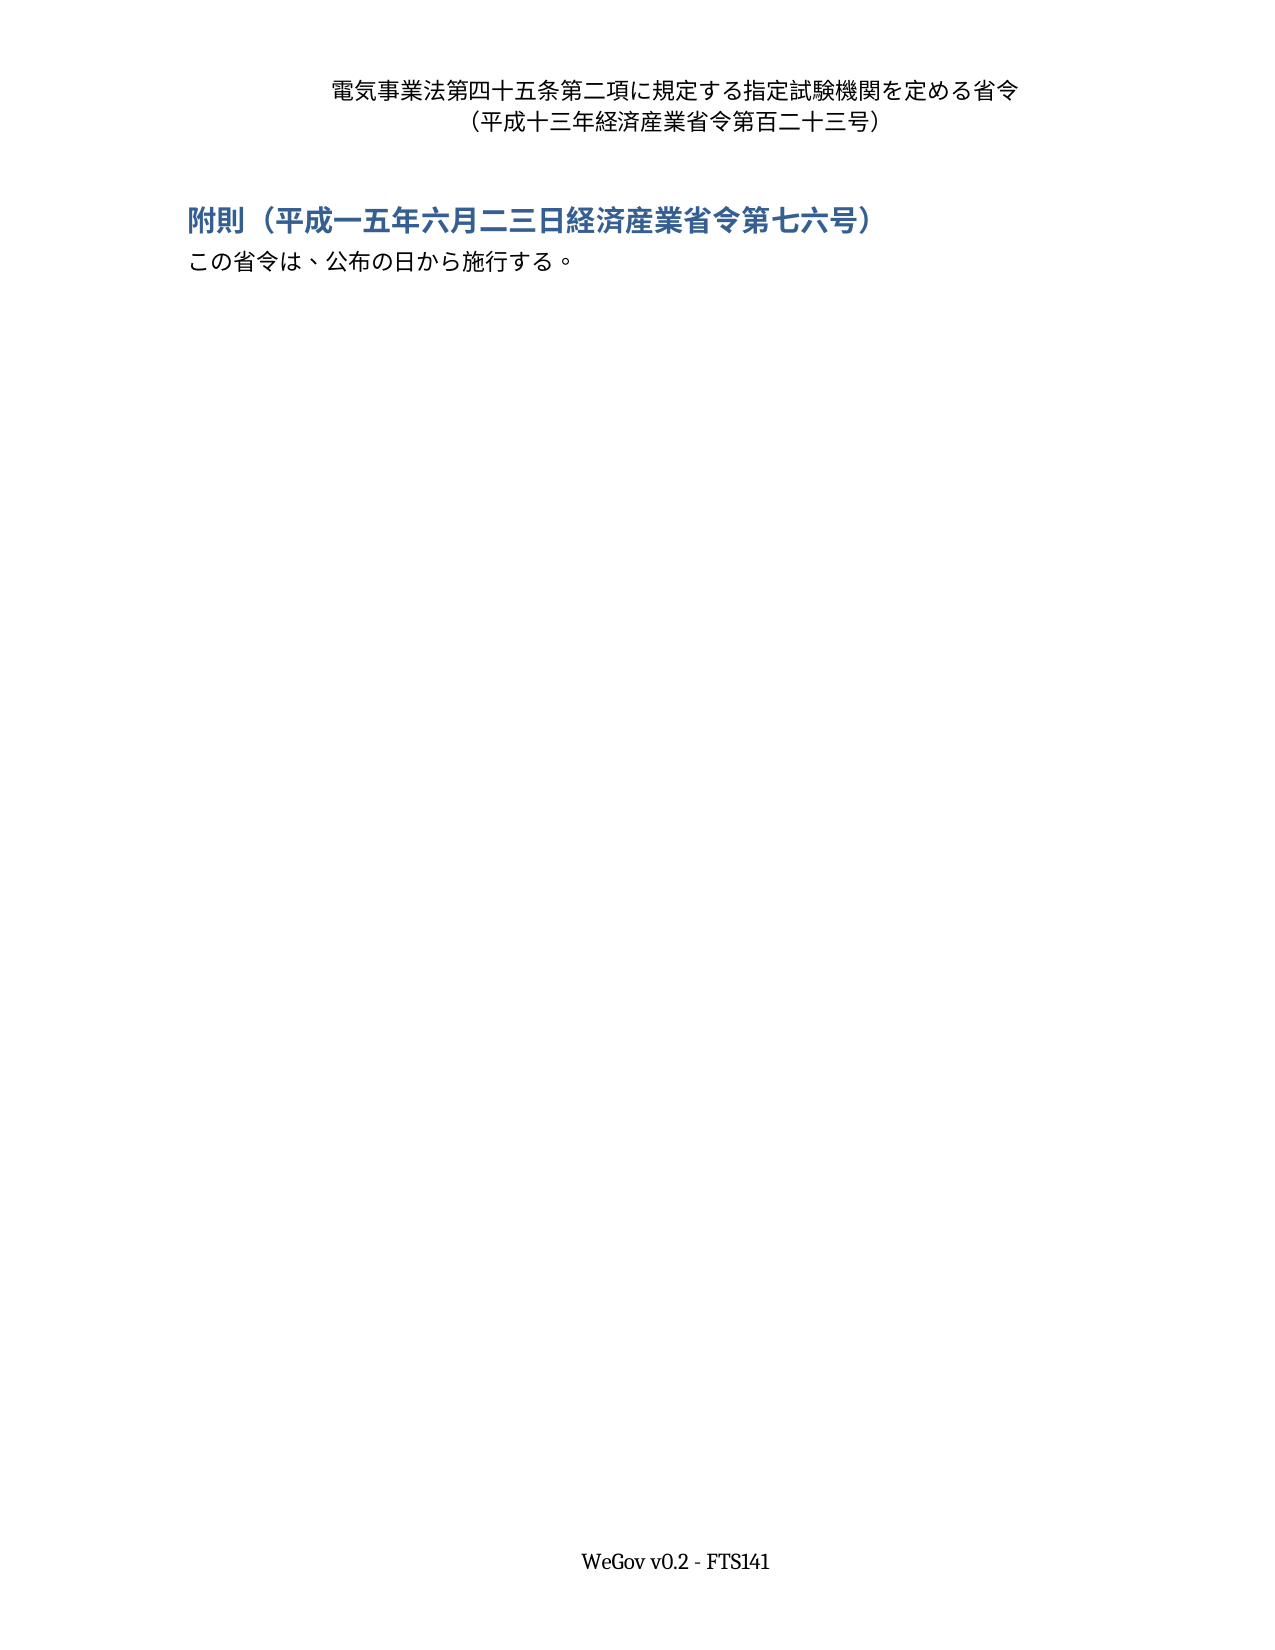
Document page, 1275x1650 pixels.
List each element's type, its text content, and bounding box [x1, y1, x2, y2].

text この省令は、公布の日から施行する。 [187, 246, 1087, 277]
subtitle 附則（平成一五年六月二三日経済産業省令第七六号） [187, 200, 1087, 240]
